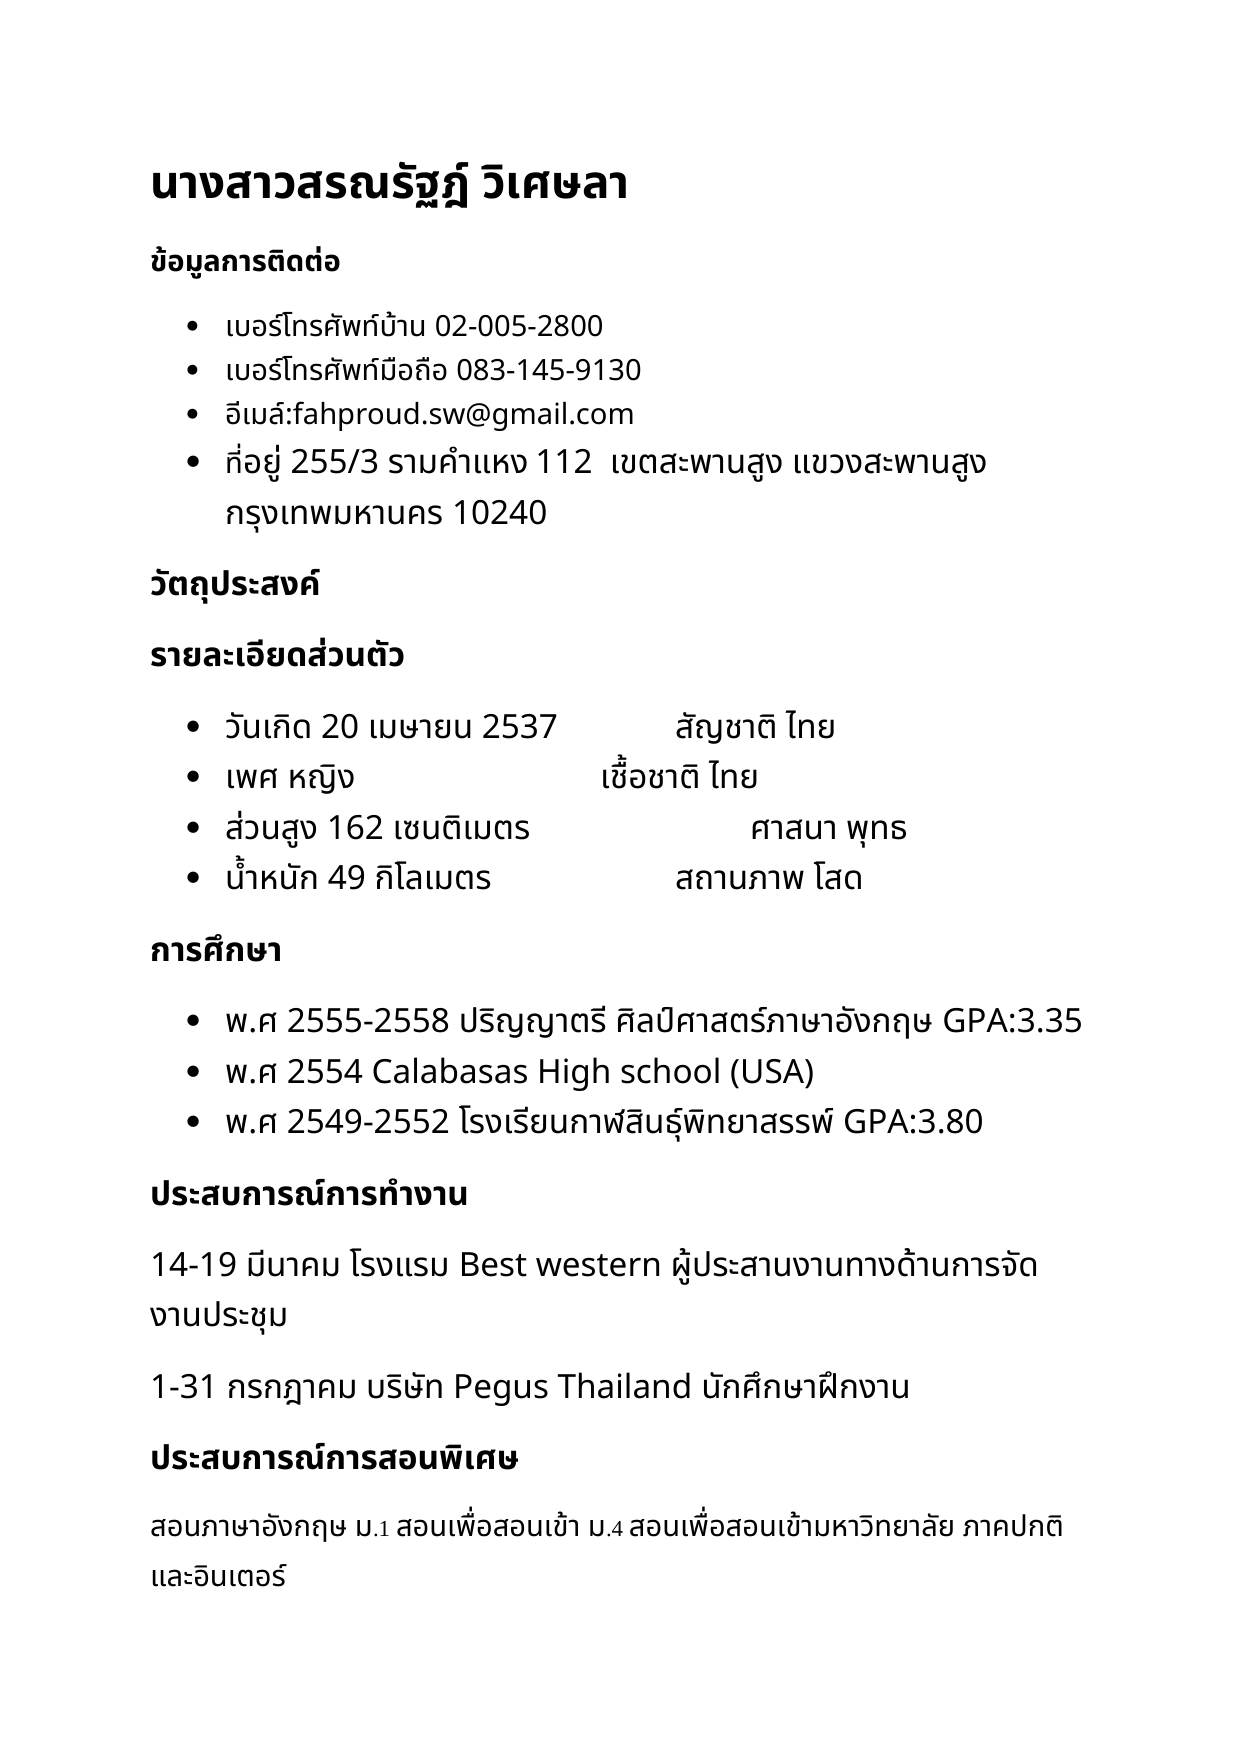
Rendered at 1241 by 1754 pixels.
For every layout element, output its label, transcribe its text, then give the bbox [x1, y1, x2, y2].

list พ.ศ 2555-2558 ปริญญาตรี ศิลป์ศาสตร์ภาษาอังกฤษ GPA:3.35 [187, 997, 1090, 1047]
list อีเมล์:fahproud.sw@gmail.com [187, 393, 1090, 438]
text 1-31 กรกฎาคม บริษัท Pegus Thailand นักศึกษาฝึกงาน [150, 1363, 1090, 1413]
list ส่วนสูง 162 เซนติเมตร ศาสนา พุทธ [187, 803, 1090, 854]
text ประสบการณ์การทำงาน [150, 1169, 1090, 1220]
text สอนภาษาอังกฤษ ม.1 สอนเพื่อสอนเข้า ม.4 สอนเพื่อสอนเข้ามหาวิทยาลัย ภาคปกติและอินเตอร์ [150, 1505, 1090, 1600]
text ข้อมูลการติดต่อ [150, 240, 1090, 284]
text วัตถุประสงค์ [150, 560, 1090, 610]
text รายละเอียดส่วนตัว [150, 631, 1090, 682]
list เพศ หญิง เชื้อชาติ ไทย [187, 753, 1090, 803]
text การศึกษา [150, 926, 1090, 976]
list เบอร์โทรศัพท์บ้าน 02-005-2800 [187, 305, 1090, 349]
list พ.ศ 2549-2552 โรงเรียนกาฬสินธุ์พิทยาสรรพ์ GPA:3.80 [187, 1098, 1090, 1149]
text ประสบการณ์การสอนพิเศษ [150, 1434, 1090, 1484]
list น้ำหนัก 49 กิโลเมตร สถานภาพ โสด [187, 854, 1090, 905]
list เบอร์โทรศัพท์มือถือ 083-145-9130 [187, 349, 1090, 393]
list ที่อยู่ 255/3 รามคำแหง112 เขตสะพานสูง แขวงสะพานสูง กรุงเทพมหานคร 10240 [187, 438, 1090, 539]
text นางสาวสรณรัฐฎ์ วิเศษลา [150, 150, 1090, 219]
list พ.ศ 2554 Calabasas High school (USA) [187, 1047, 1090, 1098]
list วันเกิด 20 เมษายน 2537 สัญชาติ ไทย [187, 702, 1090, 753]
text 14-19 มีนาคม โรงแรม Best western ผู้ประสานงานทางด้านการจัดงานประชุม [150, 1241, 1090, 1342]
